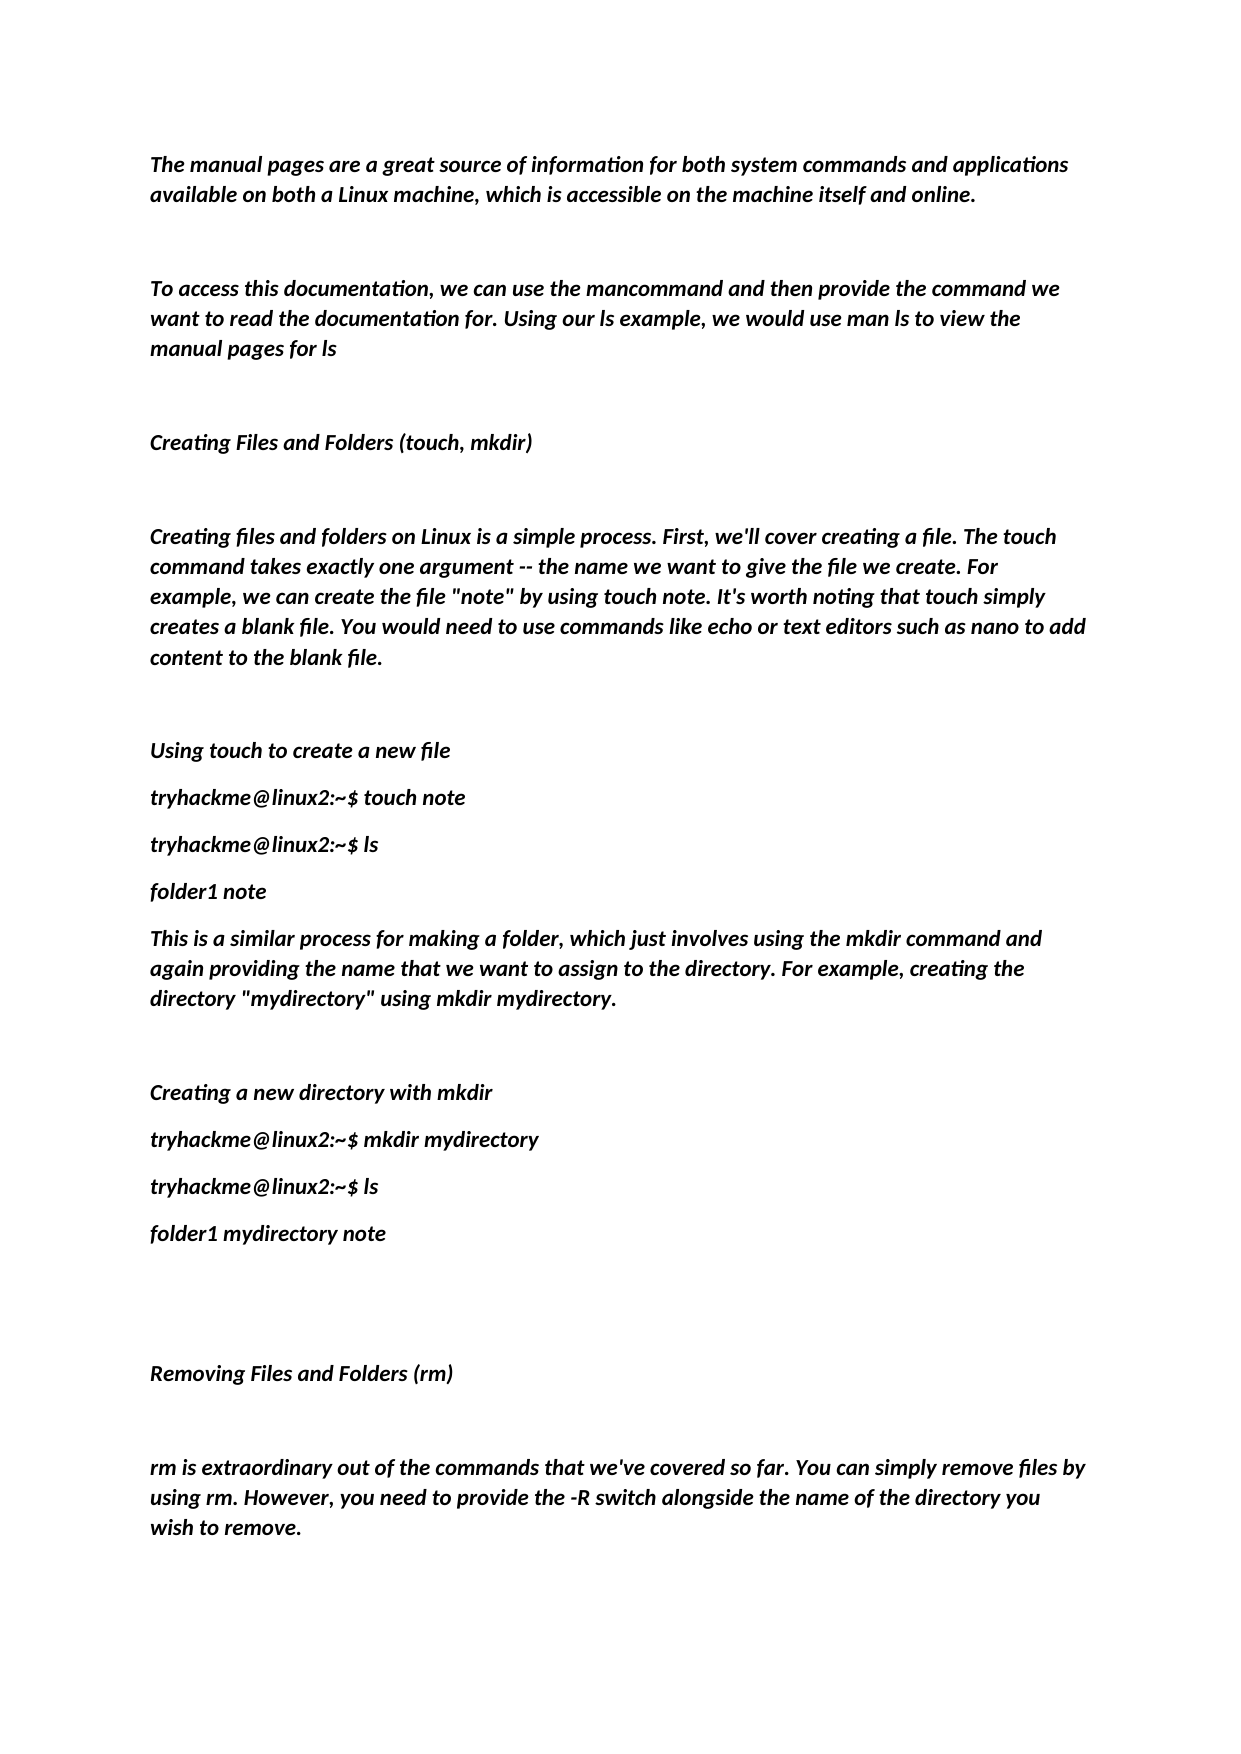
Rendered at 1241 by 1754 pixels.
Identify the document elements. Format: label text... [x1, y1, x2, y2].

text Creating files and folders on Linux is a simple process. First, we'll cover creating a file. The touch command takes exactly one argument -- the name we want to give the file we create. For example, we can create the file "note" by using touch note. It's worth noting that touch simply creates a blank file. You would need to use commands like echo or text editors such as nano to add content to the blank file. [150, 522, 1090, 671]
text This is a similar process for making a folder, which just involves using the mkdir command and again providing the name that we want to assign to the directory. For example, creating the directory "mydirectory" using mkdir mydirectory. [150, 924, 1090, 1012]
text tryhackme@linux2:~$ mkdir mydirectory [150, 1125, 1090, 1153]
text The manual pages are a great source of information for both system commands and applications available on both a Linux machine, which is accessible on the machine itself and online. [150, 150, 1090, 208]
text tryhackme@linux2:~$ ls [150, 830, 1090, 858]
text Creating Files and Folders (touch, mkdir) [150, 428, 1090, 456]
text tryhackme@linux2:~$ ls [150, 1172, 1090, 1200]
text rm is extraordinary out of the commands that we've covered so far. You can simply remove files by using rm. However, you need to provide the -R switch alongside the name of the directory you wish to remove. [150, 1453, 1090, 1542]
text To access this documentation, we can use the mancommand and then provide the command we want to read the documentation for. Using our ls example, we would use man ls to view the manual pages for ls [150, 274, 1090, 362]
text tryhackme@linux2:~$ touch note [150, 783, 1090, 811]
text folder1 note [150, 877, 1090, 905]
text Removing Files and Folders (rm) [150, 1359, 1090, 1387]
text folder1 mydirectory note [150, 1219, 1090, 1247]
text Using touch to create a new file [150, 736, 1090, 764]
text Creating a new directory with mkdir [150, 1078, 1090, 1106]
